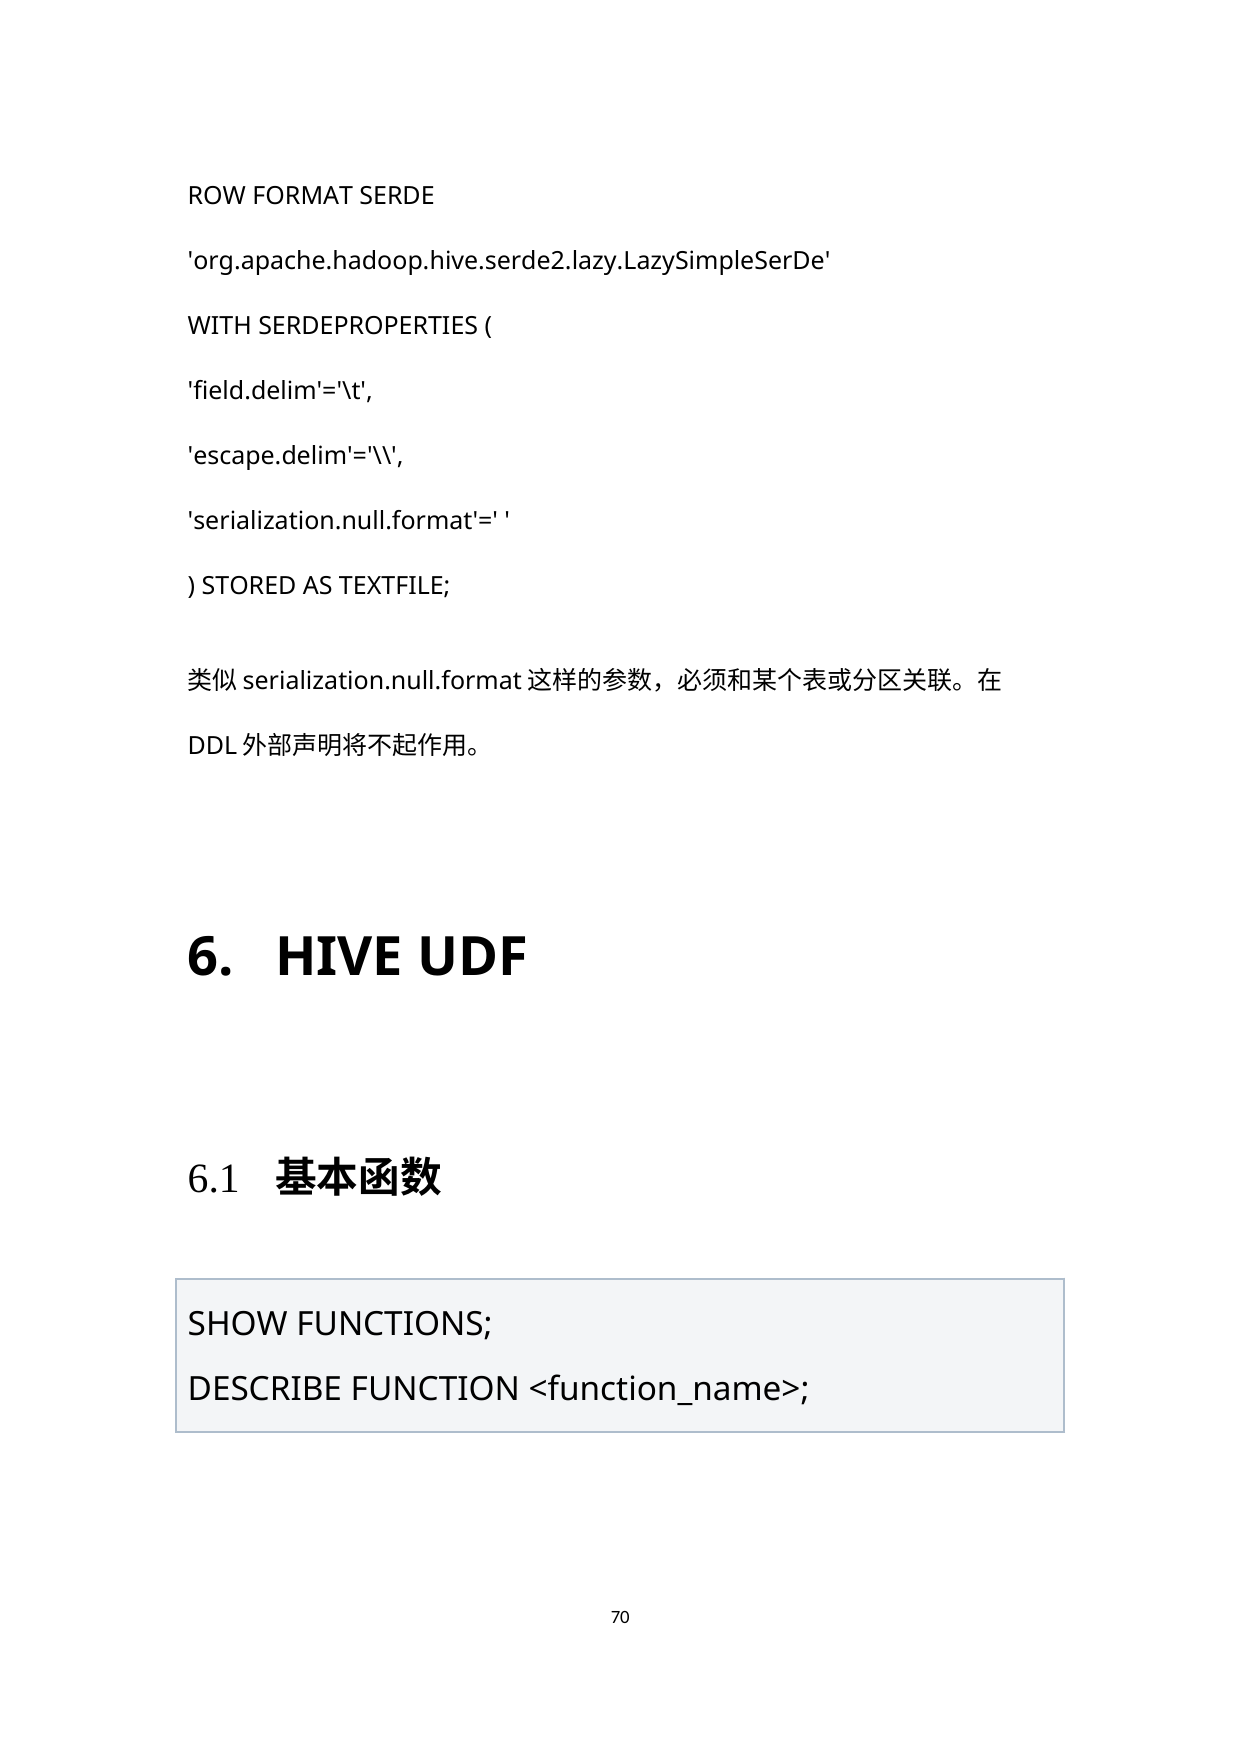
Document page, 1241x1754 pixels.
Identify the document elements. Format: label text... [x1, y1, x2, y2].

text WITH SERDEPROPERTIES ( [187, 292, 1053, 357]
text 'field.delim'='\t', [187, 357, 1053, 422]
text ) STORED AS TEXTFILE; [187, 552, 1053, 617]
text 'escape.delim'='\\', [187, 422, 1053, 487]
text 类似serialization.null.format这样的参数，必须和某个表或分区关联。在DDL外部声明将不起作用。 [187, 646, 1053, 776]
text 'serialization.null.format'=' ' [187, 487, 1053, 552]
subtitle HIVE UDF [187, 906, 1053, 1003]
text ROW FORMAT SERDE 'org.apache.hadoop.hive.serde2.lazy.LazySimpleSerDe' [187, 162, 1053, 292]
text SHOW FUNCTIONS; [177, 1280, 1063, 1343]
subtitle 基本函数 [187, 1142, 1053, 1207]
text DESCRIBE FUNCTION <function_name>; [177, 1343, 1063, 1431]
